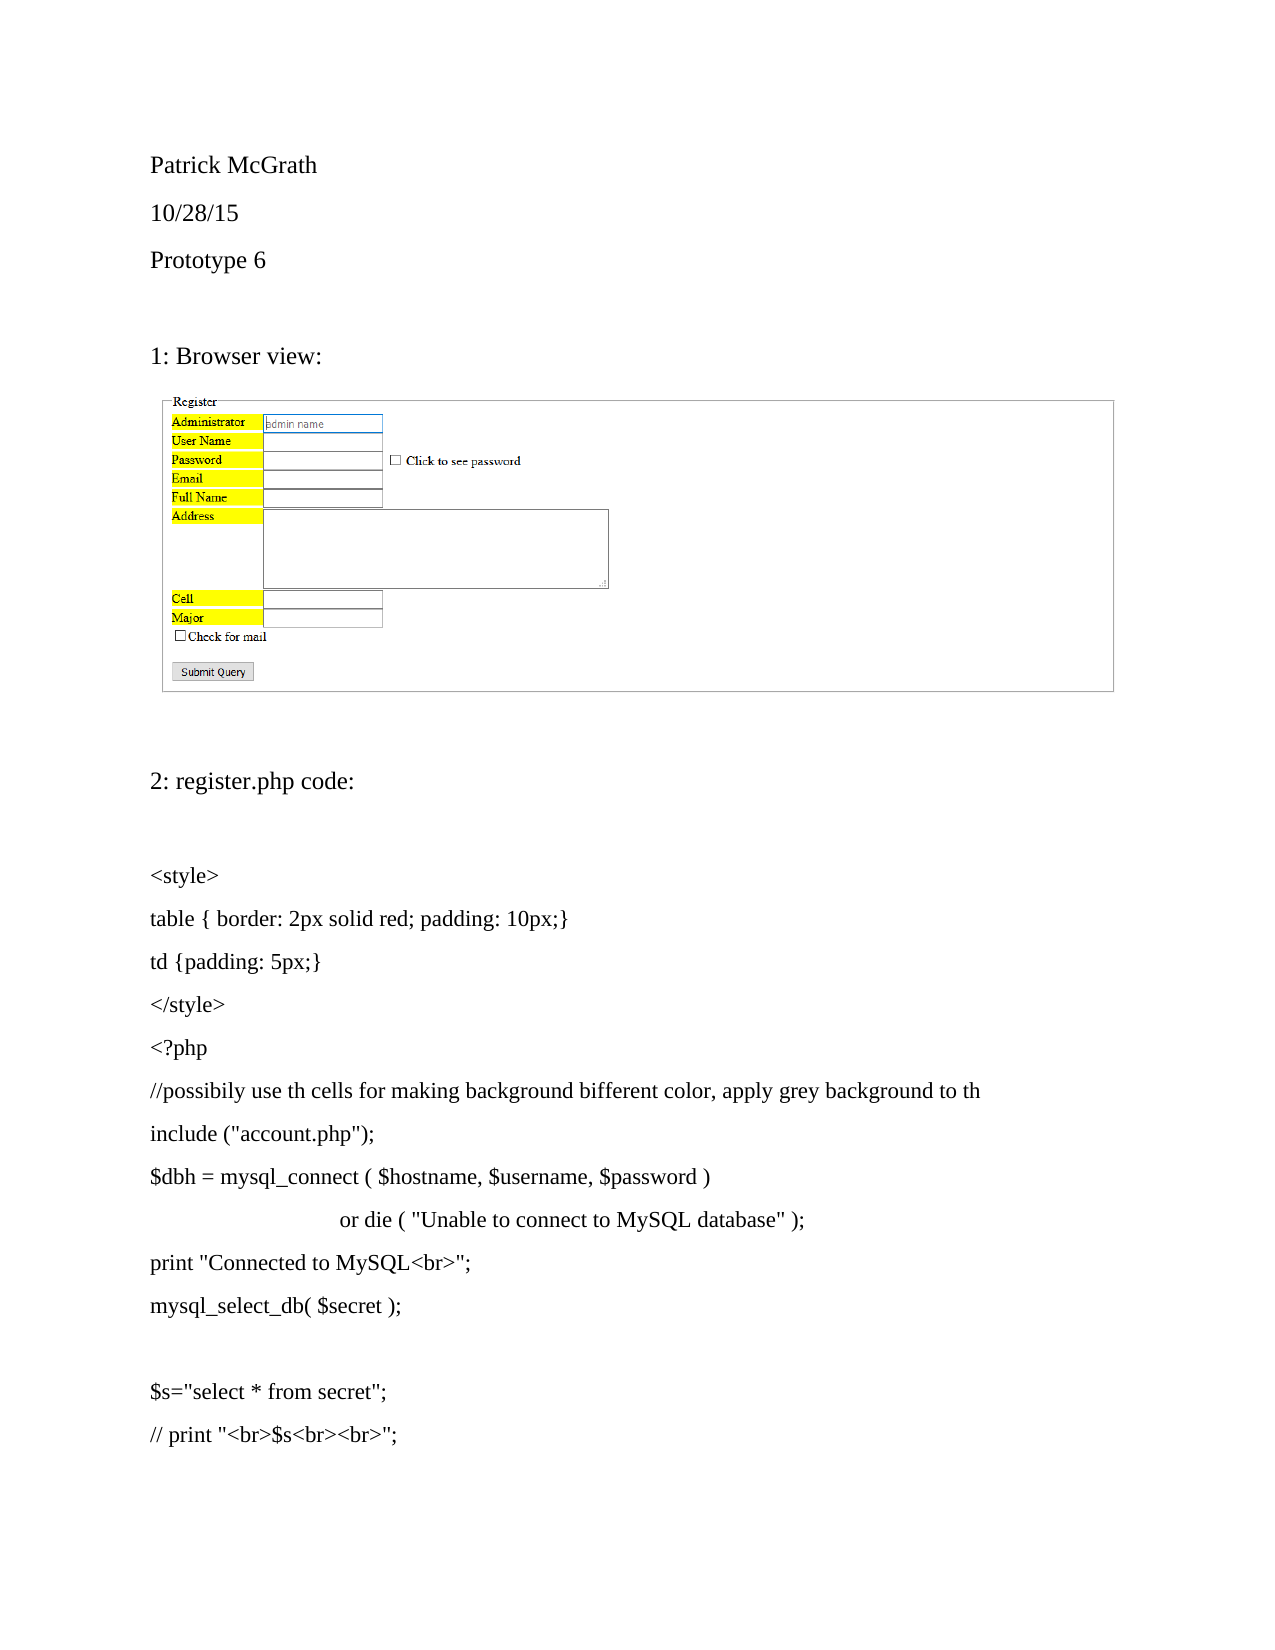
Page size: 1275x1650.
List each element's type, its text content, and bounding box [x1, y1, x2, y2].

text // print "<br>$s<br><br>"; [150, 1421, 1125, 1447]
text table { border: 2px solid red; padding: 10px;} [150, 905, 1125, 931]
text <?php [150, 1034, 1125, 1060]
picture [150, 388, 1125, 700]
text Prototype 6 [150, 245, 1125, 274]
text 2: register.php code: [150, 766, 1125, 795]
text include ("account.php"); [150, 1120, 1125, 1146]
text or die ( "Unable to connect to MySQL database" ); [150, 1206, 1125, 1232]
text $dbh = mysql_connect ( $hostname, $username, $password ) [150, 1163, 1125, 1189]
text td {padding: 5px;} [150, 948, 1125, 974]
text print "Connected to MySQL<br>"; [150, 1249, 1125, 1275]
text $s="select * from secret"; [150, 1378, 1125, 1404]
text 1: Browser view: [150, 341, 1125, 369]
text mysql_select_db( $secret ); [150, 1292, 1125, 1318]
text <style> [150, 862, 1125, 888]
text Patrick McGrath [150, 150, 1125, 179]
text 10/28/15 [150, 198, 1125, 226]
text //possibily use th cells for making background bifferent color, apply grey background to th [150, 1077, 1125, 1103]
text </style> [150, 991, 1125, 1017]
